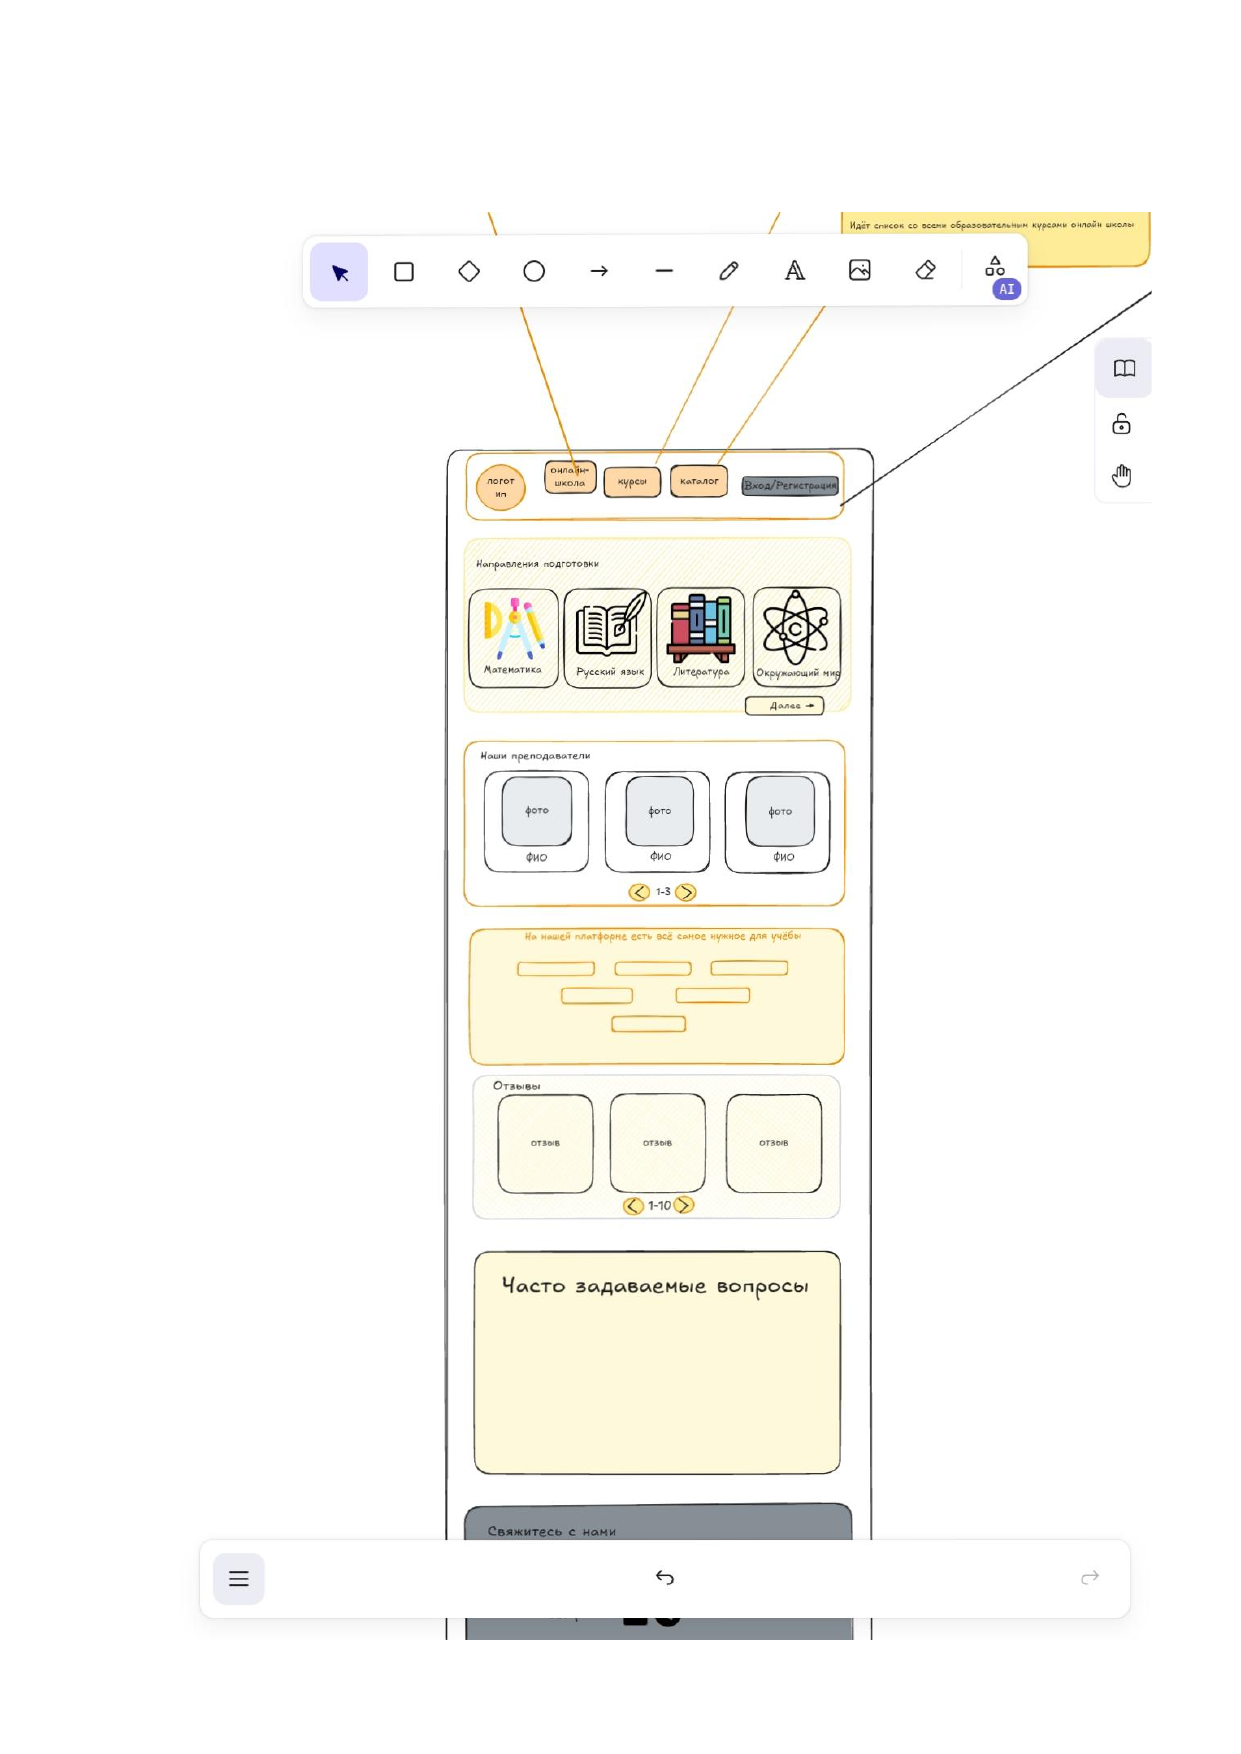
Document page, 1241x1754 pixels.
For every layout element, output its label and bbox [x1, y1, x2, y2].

picture [177, 212, 1152, 1640]
